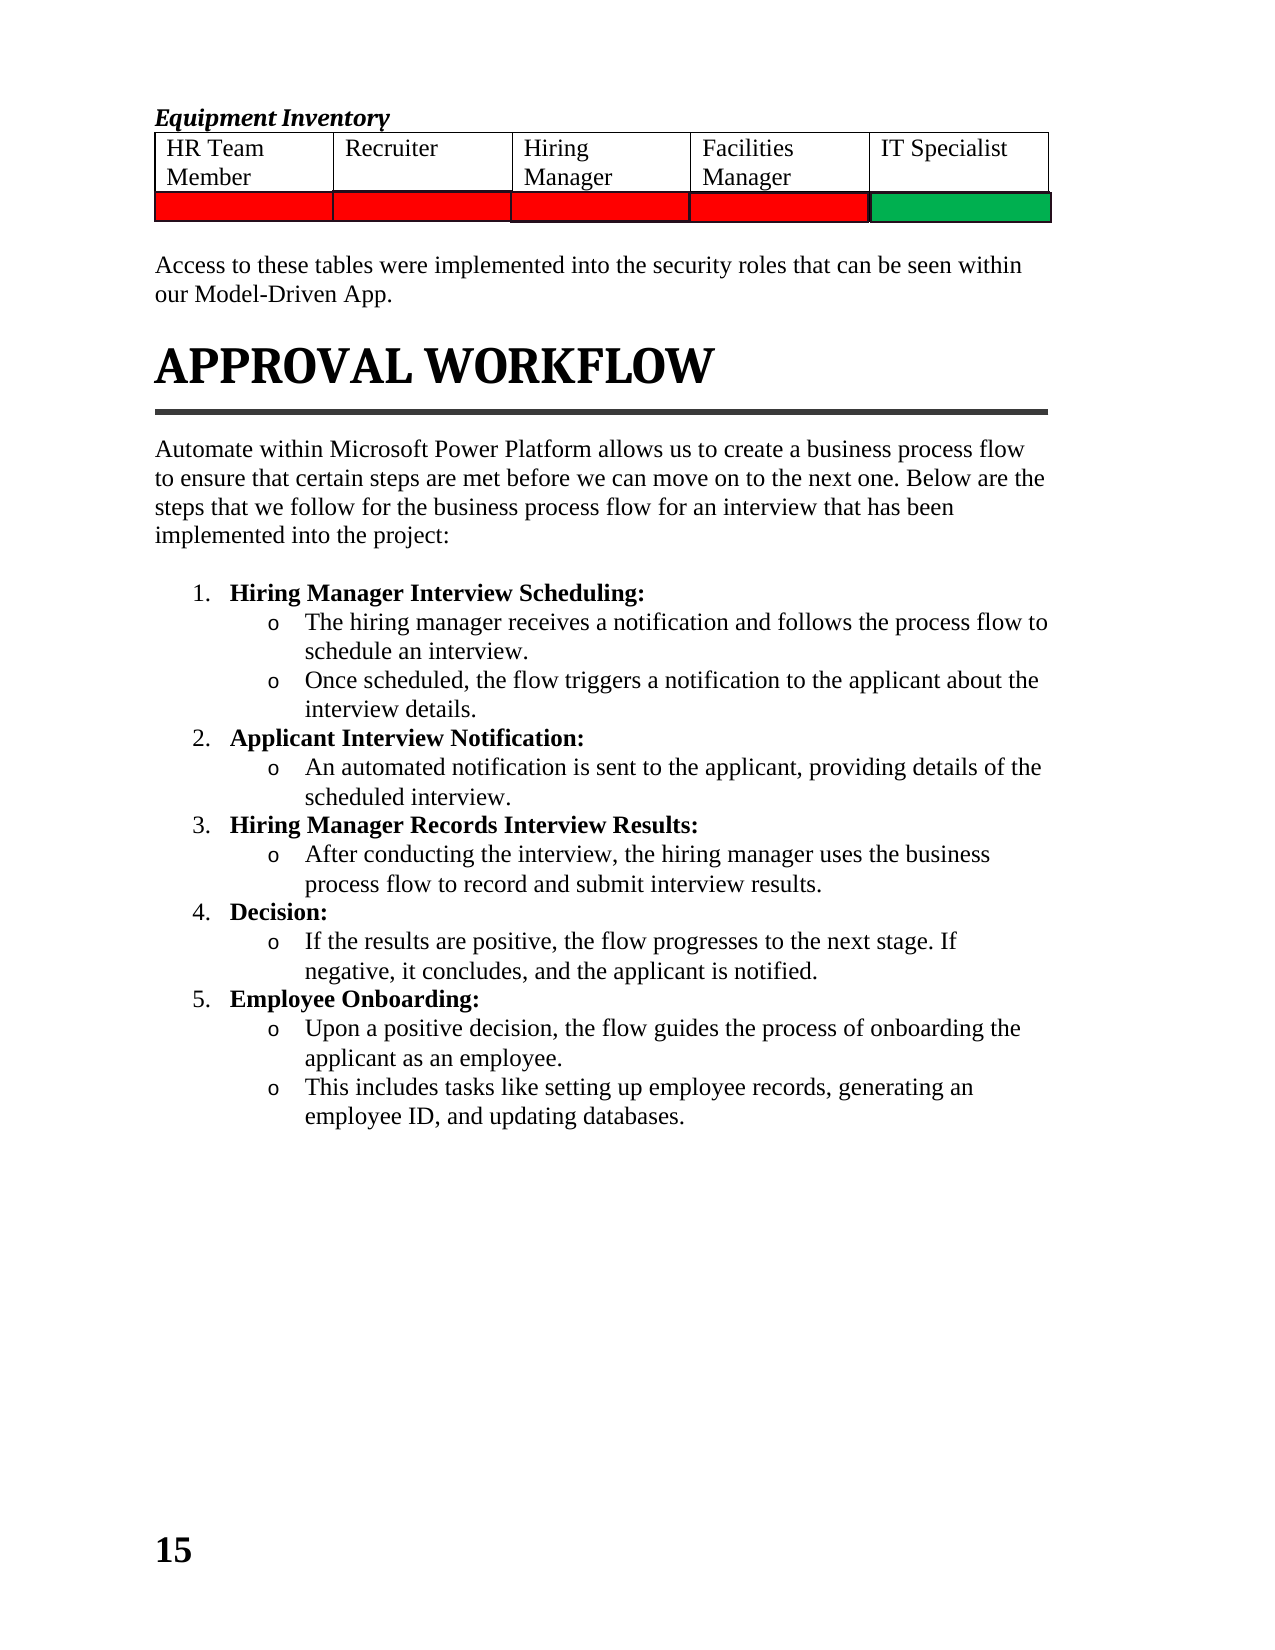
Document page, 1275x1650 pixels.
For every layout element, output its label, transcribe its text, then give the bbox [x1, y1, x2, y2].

list Hiring Manager Records Interview Results: [192, 810, 1048, 839]
subtitle Equipment Inventory [154, 103, 1048, 132]
table_header Recruiter [334, 133, 512, 190]
list This includes tasks like setting up employee records, generating an employee ID, and updating databases. [267, 1072, 1048, 1130]
table_header Hiring Manager [513, 133, 690, 191]
subtitle Approval Workflow [154, 337, 1048, 415]
list Upon a positive decision, the flow guides the process of onboarding the applicant as an employee. [267, 1013, 1048, 1072]
list Applicant Interview Notification: [192, 723, 1048, 752]
list The hiring manager receives a notification and follows the process flow to schedule an interview. [267, 607, 1048, 665]
list Decision: [192, 897, 1048, 926]
list Once scheduled, the flow triggers a notification to the applicant about the interview details. [267, 665, 1048, 723]
table_header IT Specialist [870, 133, 1048, 191]
text Access to these tables were implemented into the security roles that can be seen within our Model-Driven App. [154, 250, 1048, 308]
list Employee Onboarding: [192, 984, 1048, 1013]
table_header HR Team Member [156, 133, 333, 191]
list Hiring Manager Interview Scheduling: [192, 578, 1048, 607]
list An automated notification is sent to the applicant, providing details of the scheduled interview. [267, 752, 1048, 810]
table_header Facilities Manager [691, 133, 869, 191]
text Automate within Microsoft Power Platform allows us to create a business process flow to ensure that certain steps are met before we can move on to the next one. Below are the steps that we follow for the business process flow for an interview that has been implemented into the project: [154, 434, 1048, 549]
list After conducting the interview, the hiring manager uses the business process flow to record and submit interview results. [267, 839, 1048, 897]
list If the results are positive, the flow progresses to the next stage. If negative, it concludes, and the applicant is notified. [267, 926, 1048, 984]
